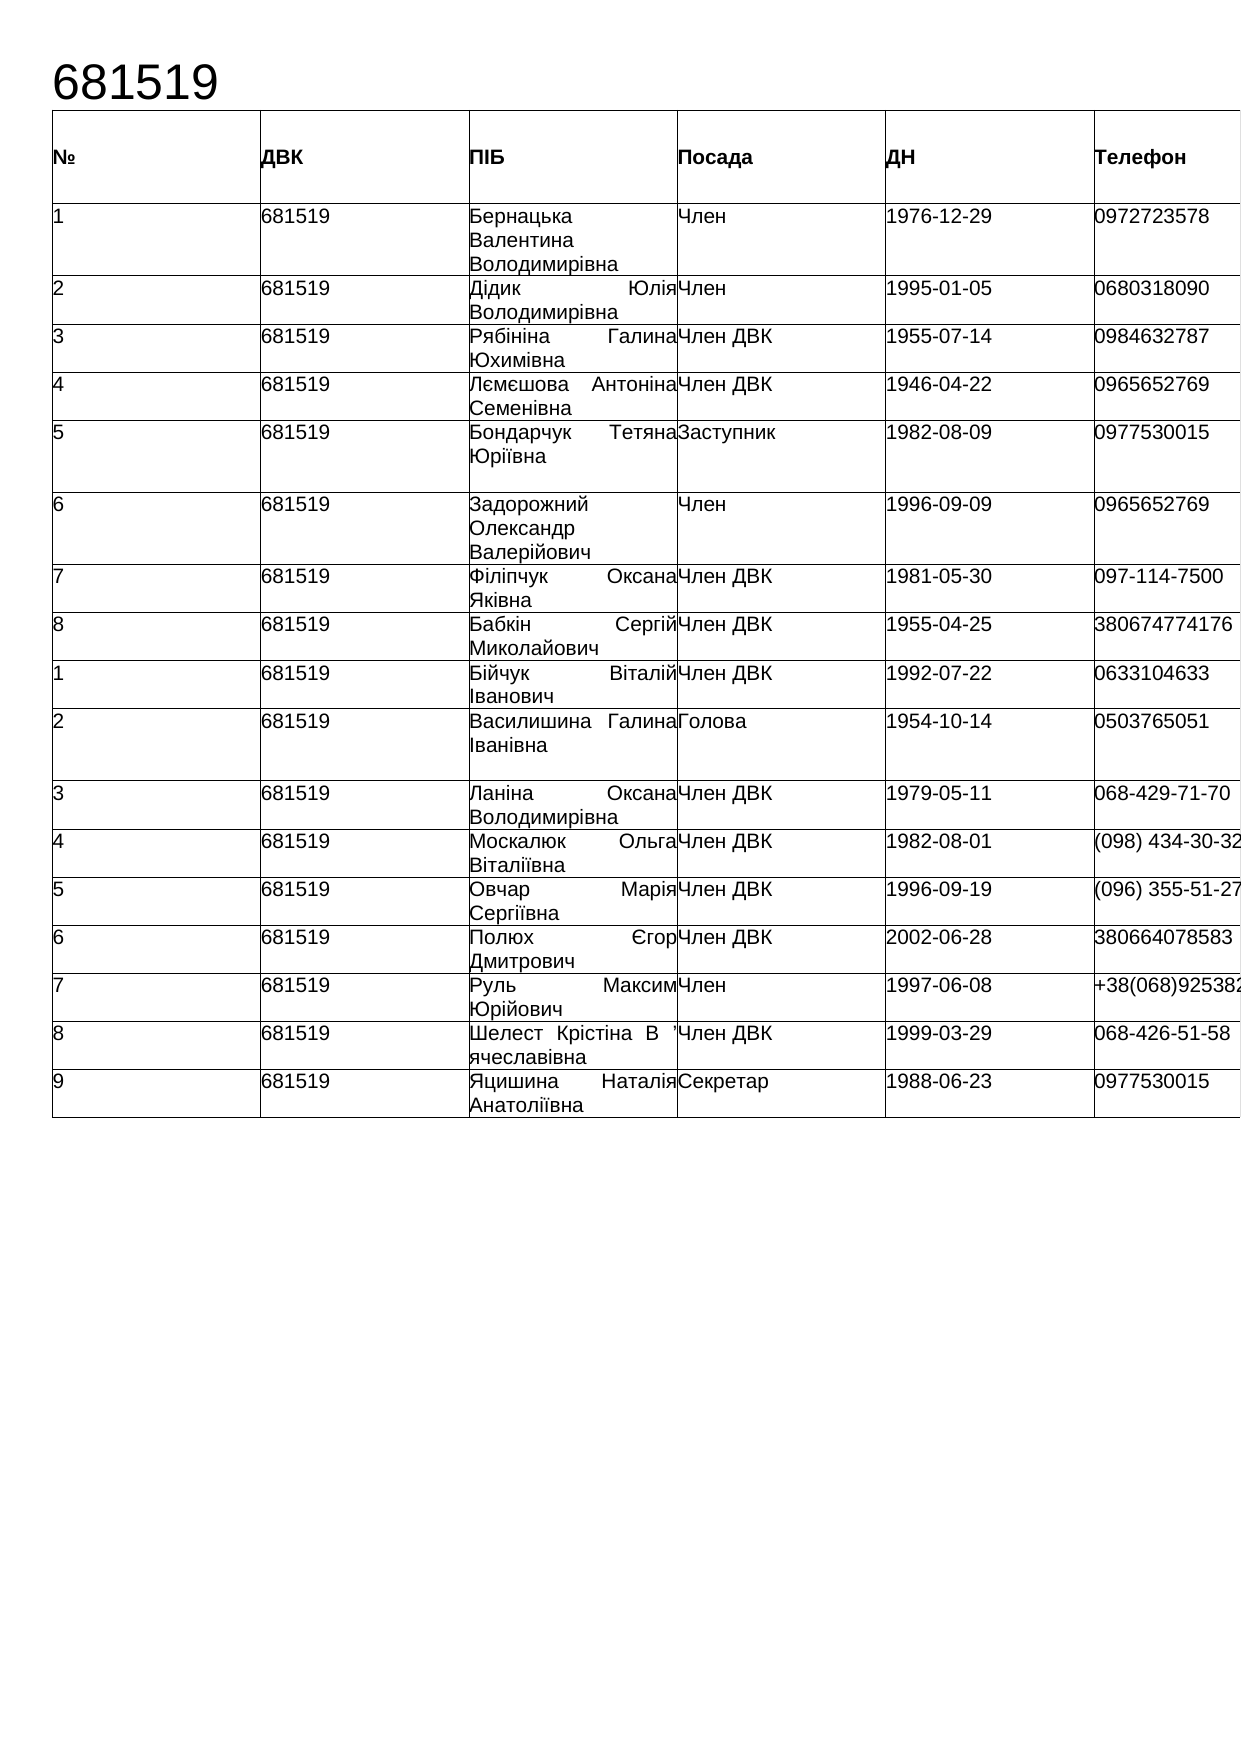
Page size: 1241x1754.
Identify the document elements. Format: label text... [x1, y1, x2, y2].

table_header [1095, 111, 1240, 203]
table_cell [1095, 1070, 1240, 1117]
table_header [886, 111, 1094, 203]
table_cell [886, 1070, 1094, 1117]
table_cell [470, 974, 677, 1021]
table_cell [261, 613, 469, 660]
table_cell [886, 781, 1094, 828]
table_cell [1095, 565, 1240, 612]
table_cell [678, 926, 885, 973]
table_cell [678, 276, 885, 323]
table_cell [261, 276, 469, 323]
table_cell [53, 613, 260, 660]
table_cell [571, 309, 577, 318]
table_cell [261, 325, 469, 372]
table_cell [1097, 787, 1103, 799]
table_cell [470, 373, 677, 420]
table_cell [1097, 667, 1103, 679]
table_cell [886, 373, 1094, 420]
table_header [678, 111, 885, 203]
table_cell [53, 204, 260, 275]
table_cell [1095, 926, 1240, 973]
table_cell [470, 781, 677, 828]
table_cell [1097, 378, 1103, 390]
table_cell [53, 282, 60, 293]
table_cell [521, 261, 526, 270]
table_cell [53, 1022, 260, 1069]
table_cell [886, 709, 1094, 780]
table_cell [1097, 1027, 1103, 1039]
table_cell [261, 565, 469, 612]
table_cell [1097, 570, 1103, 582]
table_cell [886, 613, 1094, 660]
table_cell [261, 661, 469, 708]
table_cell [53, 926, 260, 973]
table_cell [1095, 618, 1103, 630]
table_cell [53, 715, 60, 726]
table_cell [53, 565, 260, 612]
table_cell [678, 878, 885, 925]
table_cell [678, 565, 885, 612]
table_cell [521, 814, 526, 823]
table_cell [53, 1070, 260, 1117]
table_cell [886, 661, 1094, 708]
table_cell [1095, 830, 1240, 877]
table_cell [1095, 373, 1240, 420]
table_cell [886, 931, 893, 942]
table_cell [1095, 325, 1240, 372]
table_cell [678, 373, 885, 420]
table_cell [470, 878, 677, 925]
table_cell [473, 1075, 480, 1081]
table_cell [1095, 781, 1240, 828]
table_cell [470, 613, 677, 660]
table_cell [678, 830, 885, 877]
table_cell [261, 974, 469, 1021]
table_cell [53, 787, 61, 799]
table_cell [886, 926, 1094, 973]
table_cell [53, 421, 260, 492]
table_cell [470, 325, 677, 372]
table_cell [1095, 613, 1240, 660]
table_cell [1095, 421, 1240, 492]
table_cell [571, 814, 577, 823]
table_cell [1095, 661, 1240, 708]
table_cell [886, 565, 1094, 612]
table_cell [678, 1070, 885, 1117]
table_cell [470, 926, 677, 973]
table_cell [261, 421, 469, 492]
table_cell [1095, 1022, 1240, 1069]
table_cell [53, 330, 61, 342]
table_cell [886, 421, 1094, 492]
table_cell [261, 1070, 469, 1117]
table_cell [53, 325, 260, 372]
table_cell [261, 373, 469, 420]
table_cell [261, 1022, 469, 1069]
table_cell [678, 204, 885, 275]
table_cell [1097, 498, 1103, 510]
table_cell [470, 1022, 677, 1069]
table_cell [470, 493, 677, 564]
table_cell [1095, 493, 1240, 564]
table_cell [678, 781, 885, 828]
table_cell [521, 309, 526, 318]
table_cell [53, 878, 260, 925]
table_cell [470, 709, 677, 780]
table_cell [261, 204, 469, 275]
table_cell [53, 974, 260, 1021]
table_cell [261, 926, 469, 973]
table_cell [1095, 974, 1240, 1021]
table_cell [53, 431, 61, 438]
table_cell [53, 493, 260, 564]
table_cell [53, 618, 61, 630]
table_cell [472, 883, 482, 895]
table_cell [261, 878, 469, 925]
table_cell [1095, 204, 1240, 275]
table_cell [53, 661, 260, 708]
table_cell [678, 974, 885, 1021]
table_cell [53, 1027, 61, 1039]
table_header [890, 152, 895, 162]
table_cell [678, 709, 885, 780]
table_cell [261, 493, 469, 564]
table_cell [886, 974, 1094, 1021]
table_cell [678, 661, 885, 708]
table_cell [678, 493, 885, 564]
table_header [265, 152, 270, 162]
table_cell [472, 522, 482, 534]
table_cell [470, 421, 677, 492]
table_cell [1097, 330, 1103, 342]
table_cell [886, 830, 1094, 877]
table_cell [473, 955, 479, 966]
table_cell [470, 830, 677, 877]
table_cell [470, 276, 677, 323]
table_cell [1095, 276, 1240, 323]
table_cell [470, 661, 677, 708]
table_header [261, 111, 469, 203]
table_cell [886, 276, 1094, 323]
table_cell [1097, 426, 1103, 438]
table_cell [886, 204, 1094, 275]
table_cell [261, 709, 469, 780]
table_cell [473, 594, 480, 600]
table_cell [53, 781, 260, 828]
text 681519 [52, 52, 1188, 109]
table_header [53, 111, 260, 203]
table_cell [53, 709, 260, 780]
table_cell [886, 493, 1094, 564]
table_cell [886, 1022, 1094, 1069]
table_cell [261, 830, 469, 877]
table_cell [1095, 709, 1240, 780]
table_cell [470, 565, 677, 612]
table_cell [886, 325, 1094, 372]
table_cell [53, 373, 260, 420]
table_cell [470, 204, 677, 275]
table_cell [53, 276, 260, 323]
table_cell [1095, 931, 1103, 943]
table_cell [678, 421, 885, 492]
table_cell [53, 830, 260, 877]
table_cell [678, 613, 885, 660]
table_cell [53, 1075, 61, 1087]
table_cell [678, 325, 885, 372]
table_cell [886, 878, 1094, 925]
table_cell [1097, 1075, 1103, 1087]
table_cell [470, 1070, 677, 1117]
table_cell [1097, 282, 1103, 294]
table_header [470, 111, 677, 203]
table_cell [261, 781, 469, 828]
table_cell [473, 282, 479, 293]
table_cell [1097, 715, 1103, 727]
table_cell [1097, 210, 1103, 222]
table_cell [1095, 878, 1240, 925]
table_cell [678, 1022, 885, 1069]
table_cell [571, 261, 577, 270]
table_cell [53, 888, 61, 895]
